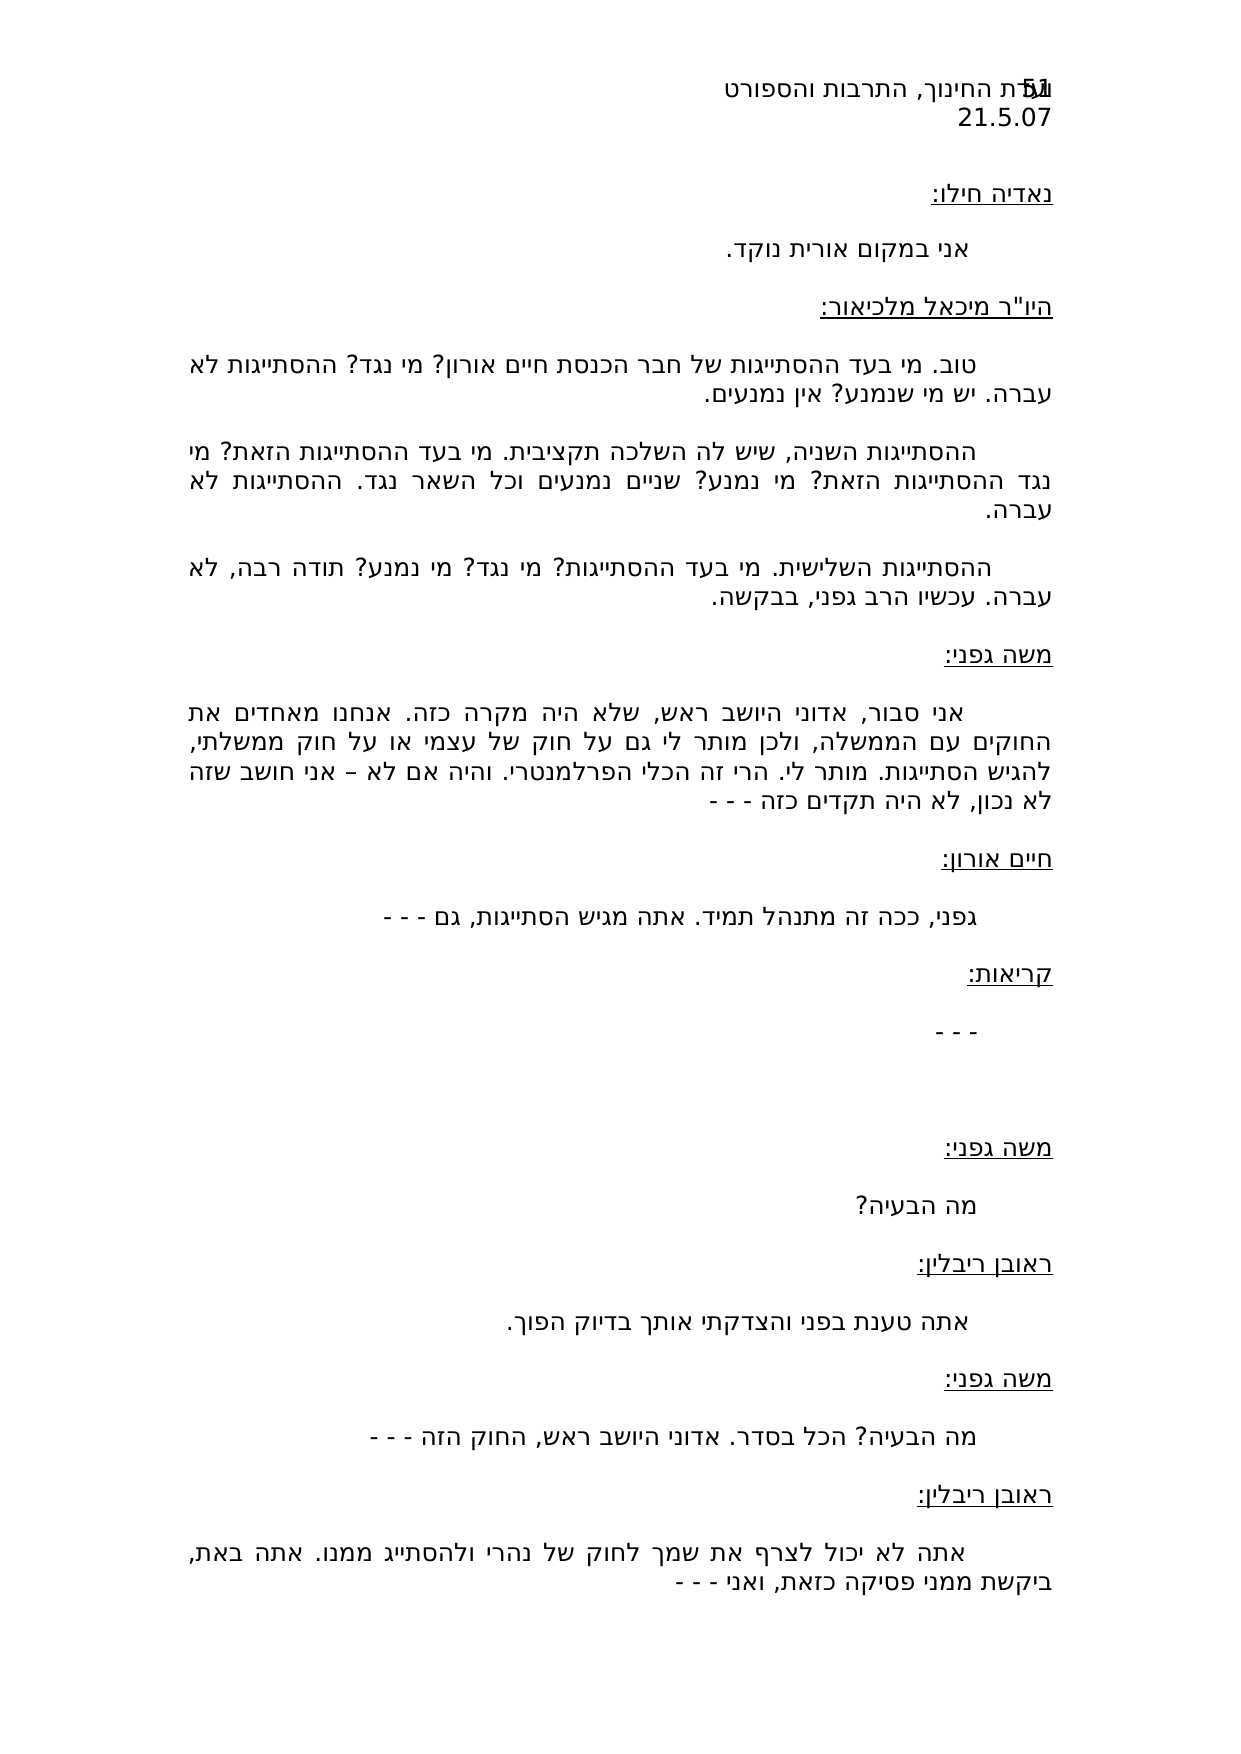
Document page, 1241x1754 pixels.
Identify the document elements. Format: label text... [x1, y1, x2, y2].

text קריאות: [187, 960, 1053, 989]
text מה הבעיה? הכל בסדר. אדוני היושב ראש, החוק הזה - - - [187, 1423, 1053, 1452]
text גפני, ככה זה מתנהל תמיד. אתה מגיש הסתייגות, גם - - - [187, 902, 1053, 931]
text משה גפני: [187, 1365, 1053, 1394]
text ההסתייגות השלישית. מי בעד ההסתייגות? מי נגד? מי נמנע? תודה רבה, לא עברה. עכשיו הרב גפני, בבקשה. [187, 553, 1053, 612]
text חיים אורון: [187, 844, 1053, 873]
text מה הבעיה? [187, 1191, 1053, 1220]
text ראובן ריבלין: [187, 1249, 1053, 1278]
text אני סבור, אדוני היושב ראש, שלא היה מקרה כזה. אנחנו מאחדים את החוקים עם הממשלה, ולכן מותר לי גם על חוק של עצמי או על חוק ממשלתי, להגיש הסתייגות. מותר לי. הרי זה הכלי הפרלמנטרי. והיה אם לא – אני חושב שזה לא נכון, לא היה תקדים כזה - - - [187, 698, 1053, 815]
text - - - [187, 1018, 1053, 1047]
text אתה לא יכול לצרף את שמך לחוק של נהרי ולהסתייג ממנו. אתה באת, ביקשת ממני פסיקה כזאת, ואני - - - [187, 1538, 1053, 1597]
text משה גפני: [187, 641, 1053, 670]
text ראובן ריבלין: [187, 1481, 1053, 1510]
text היו"ר מיכאל מלכיאור: [187, 292, 1053, 321]
text אתה טענת בפני והצדקתי אותך בדיוק הפוך. [187, 1307, 1053, 1336]
text טוב. מי בעד ההסתייגות של חבר הכנסת חיים אורון? מי נגד? ההסתייגות לא עברה. יש מי שנמנע? אין נמנעים. [187, 350, 1053, 408]
text אני במקום אורית נוקד. [187, 234, 1053, 263]
subtitle נאדיה חילו: [187, 179, 1053, 208]
text משה גפני: [187, 1133, 1053, 1162]
text ההסתייגות השניה, שיש לה השלכה תקציבית. מי בעד ההסתייגות הזאת? מי נגד ההסתייגות הזאת? מי נמנע? שניים נמנעים וכל השאר נגד. ההסתייגות לא עברה. [187, 437, 1053, 525]
